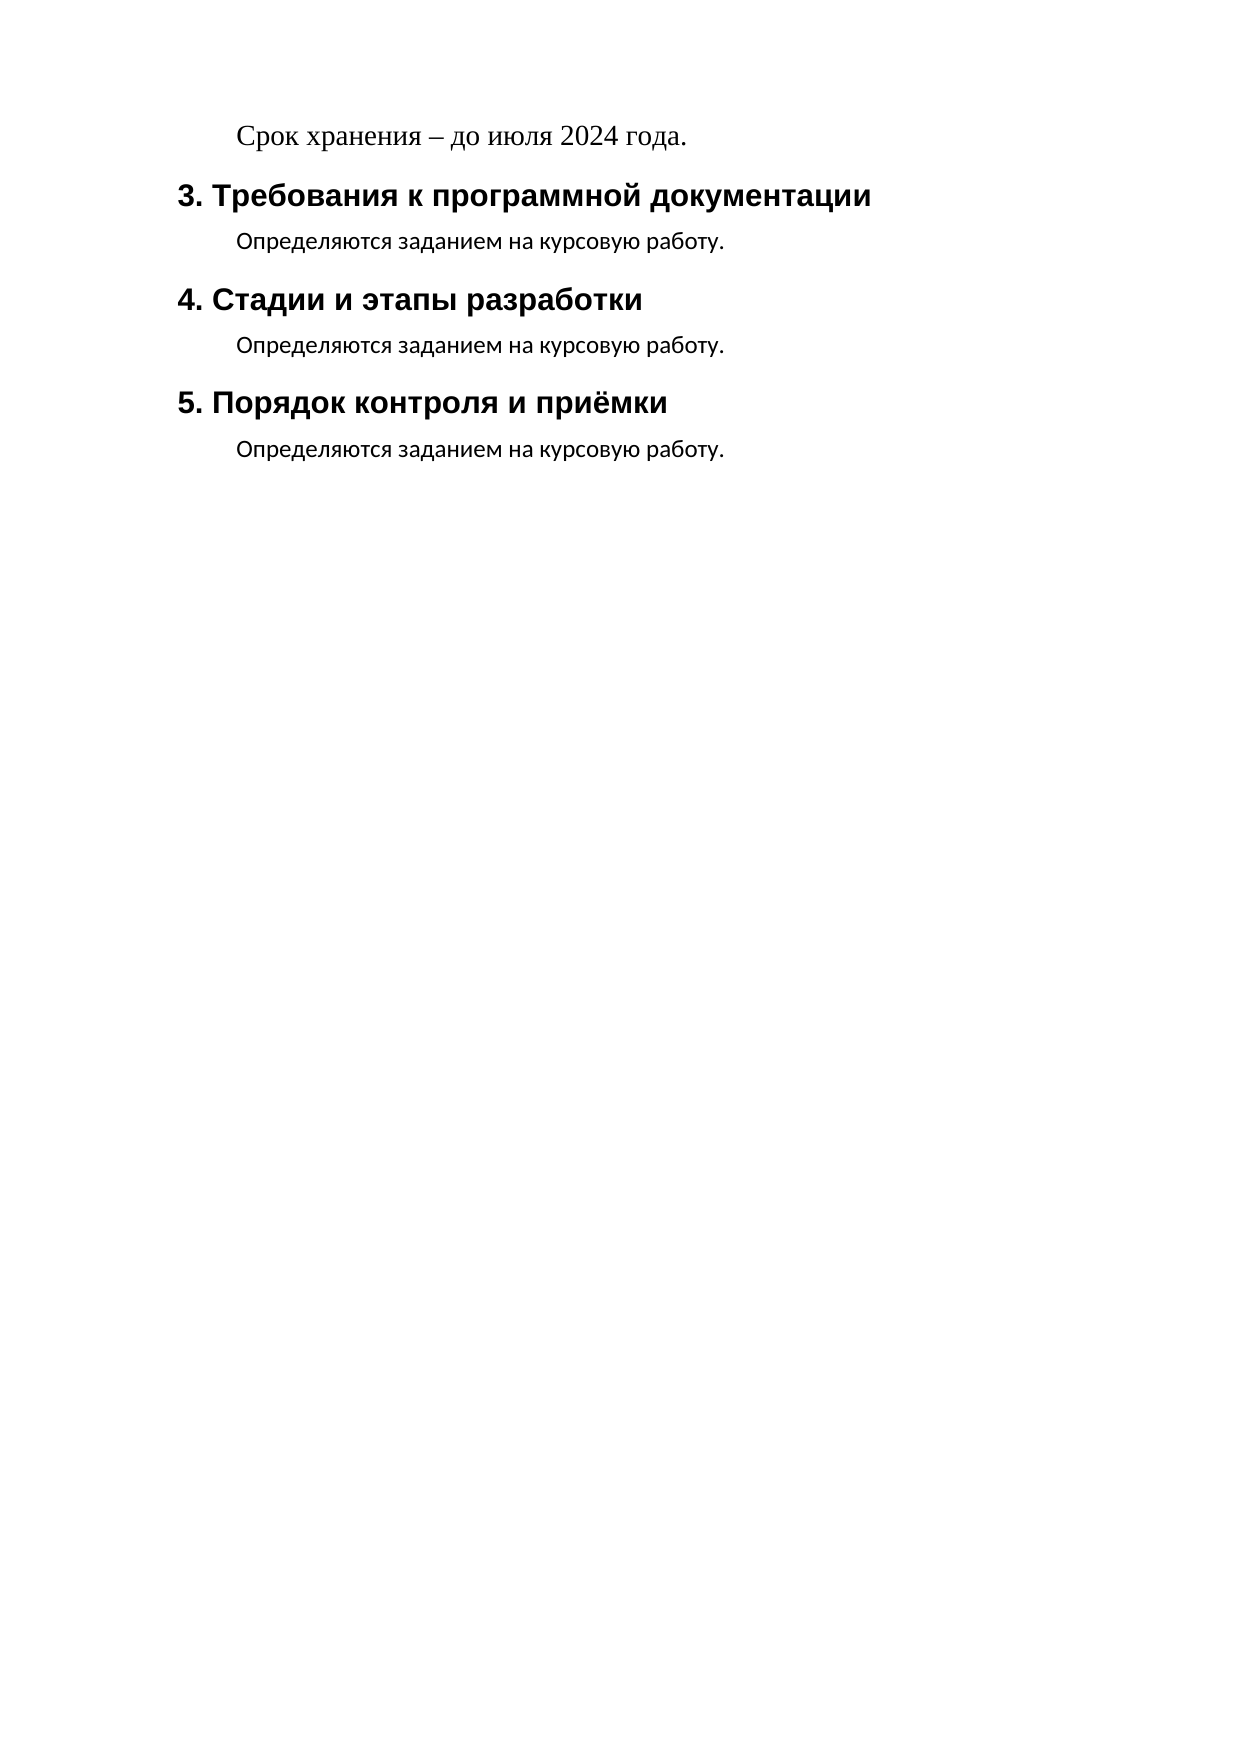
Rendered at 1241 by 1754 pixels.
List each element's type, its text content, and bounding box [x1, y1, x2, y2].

text Определяются заданием на курсовую работу. [177, 225, 1152, 256]
text Определяются заданием на курсовую работу. [177, 329, 1152, 359]
text 4. Стадии и этапы разработки [177, 281, 1152, 317]
text 5. Порядок контроля и приёмки [177, 384, 1152, 421]
text 3. Требования к программной документации [177, 177, 1152, 213]
text Определяются заданием на курсовую работу. [177, 433, 1152, 463]
text Срок хранения – до июля 2024 года. [177, 118, 1152, 152]
